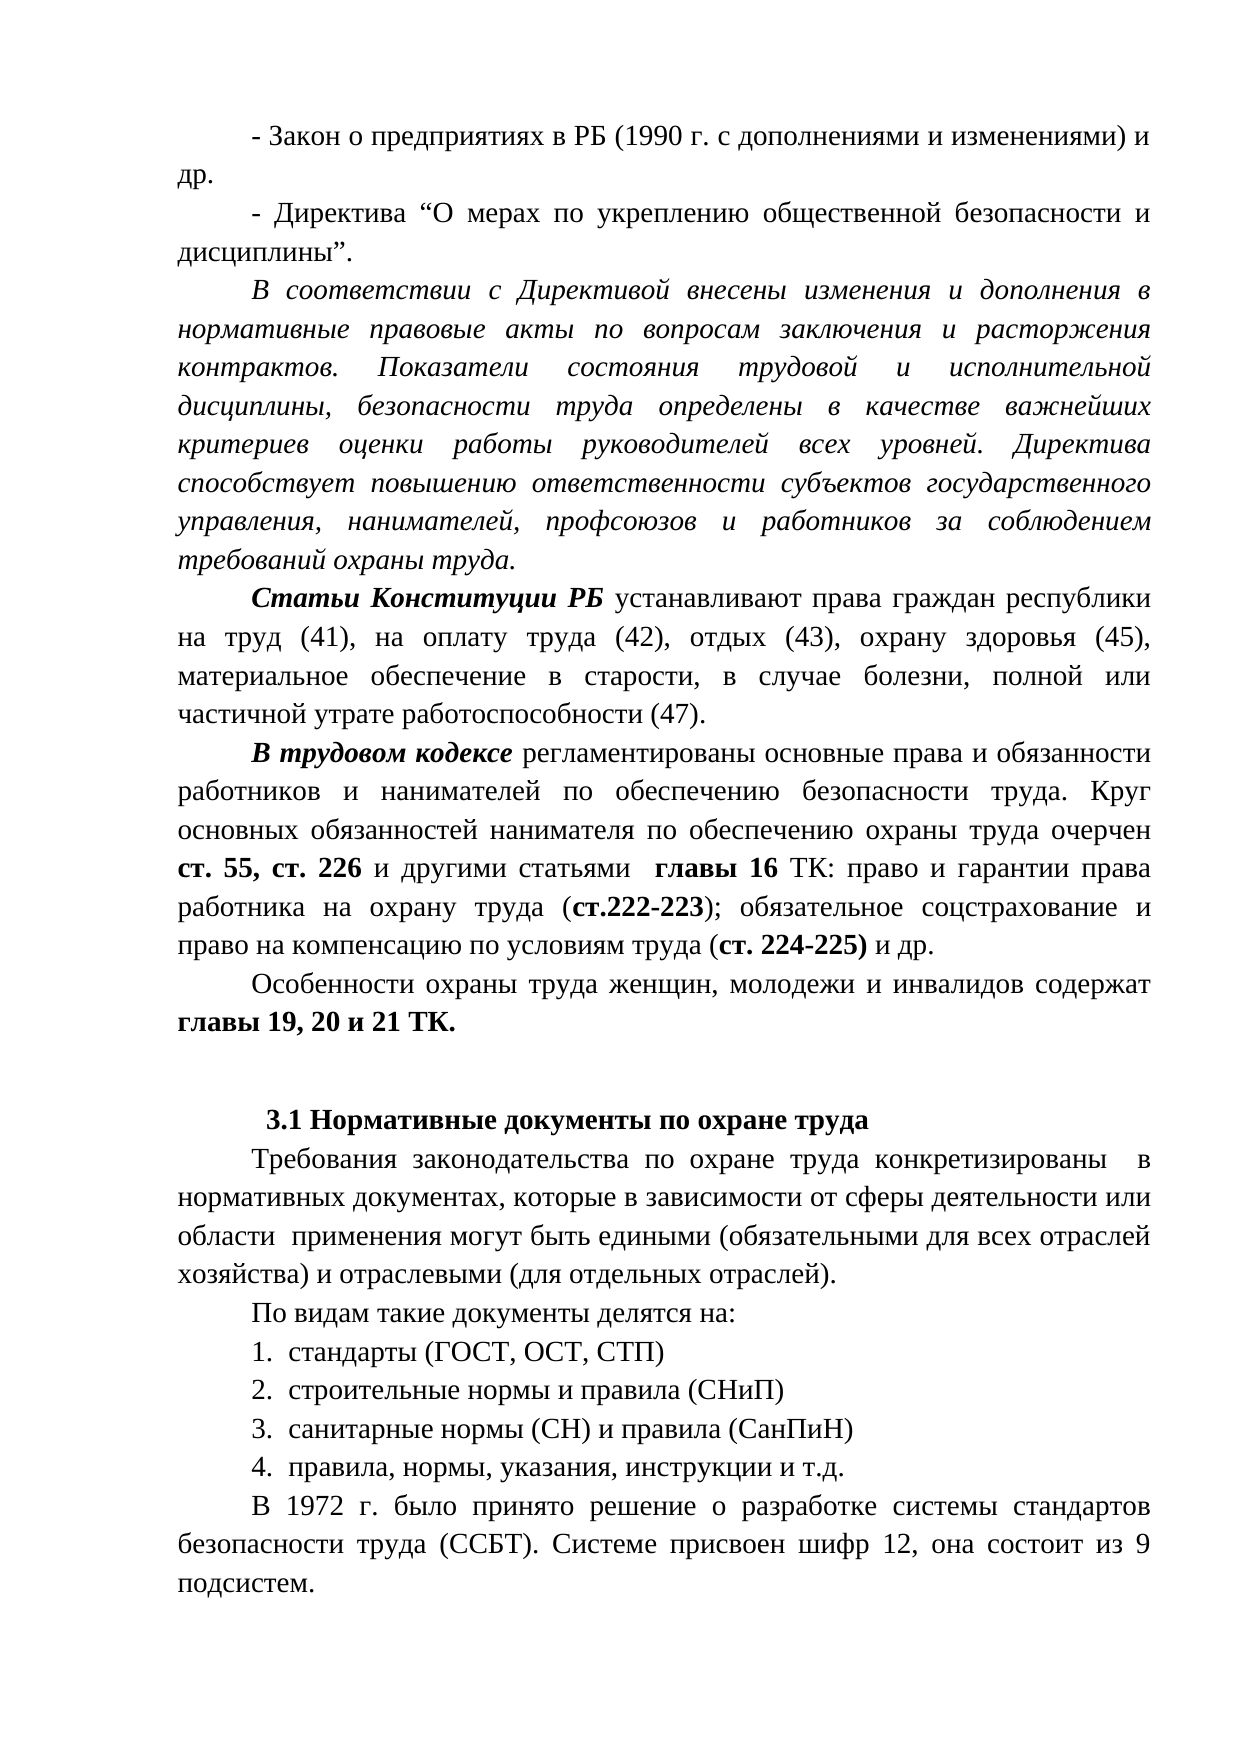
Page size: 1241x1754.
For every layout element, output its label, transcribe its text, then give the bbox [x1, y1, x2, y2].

text В соответствии с Директивой внесены изменения и дополнения в нормативные правовые акты по вопросам заключения и расторжения контрактов. Показатели состояния трудовой и исполнительной дисциплины, безопасности труда определены в качестве важнейших критериев оценки работы руководителей всех уровней. Директива способствует повышению ответственности субъектов государственного управления, нанимателей, профсоюзов и работников за соблюдением требований охраны труда. [177, 272, 1152, 576]
list правила, нормы, указания, инструкции и т.д. [177, 1449, 1152, 1483]
list стандарты (ГОСТ, ОСТ, СТП) [177, 1334, 1152, 1367]
text - Закон о предприятиях в РБ (1990 г. с дополнениями и изменениями) и др. [177, 118, 1152, 190]
text В . было принято решение о разработке системы стандартов безопасности труда (ССБТ). Системе присвоен шифр 12, она состоит из 9 подсистем. [177, 1488, 1152, 1598]
text Статьи Конституции РБ устанавливают права граждан республики на труд (41), на оплату труда (42), отдых (43), охрану здоровья (45), материальное обеспечение в старости, в случае болезни, полной или частичной утрате работоспособности (47). [177, 581, 1152, 730]
text По видам такие документы делятся на: [177, 1295, 1152, 1329]
text Особенности охраны труда женщин, молодежи и инвалидов содержат главы 19, 20 и 21 ТК. [177, 966, 1152, 1038]
text Требования законодательства по охране труда конкретизированы в нормативных документах, которые в зависимости от сферы деятельности или области применения могут быть едиными (обязательными для всех отраслей хозяйства) и отраслевыми (для отдельных отраслей). [177, 1141, 1152, 1290]
text - Директива “О мерах по укреплению общественной безопасности и дисциплины”. [177, 195, 1152, 267]
list строительные нормы и правила (СНиП) [177, 1372, 1152, 1406]
text 3.1 Нормативные документы по охране труда [177, 1102, 1152, 1136]
text В трудовом кодексе регламентированы основные права и обязанности работников и нанимателей по обеспечению безопасности труда. Круг основных обязанностей нанимателя по обеспечению охраны труда очерчен ст. 55, ст. 226 и другими статьями главы 16 ТК: право и гарантии права работника на охрану труда (ст.222-223); обязательное соцстрахование и право на компенсацию по условиям труда (ст. 224-225) и др. [177, 735, 1152, 961]
list санитарные нормы (СН) и правила (СанПиН) [177, 1411, 1152, 1444]
